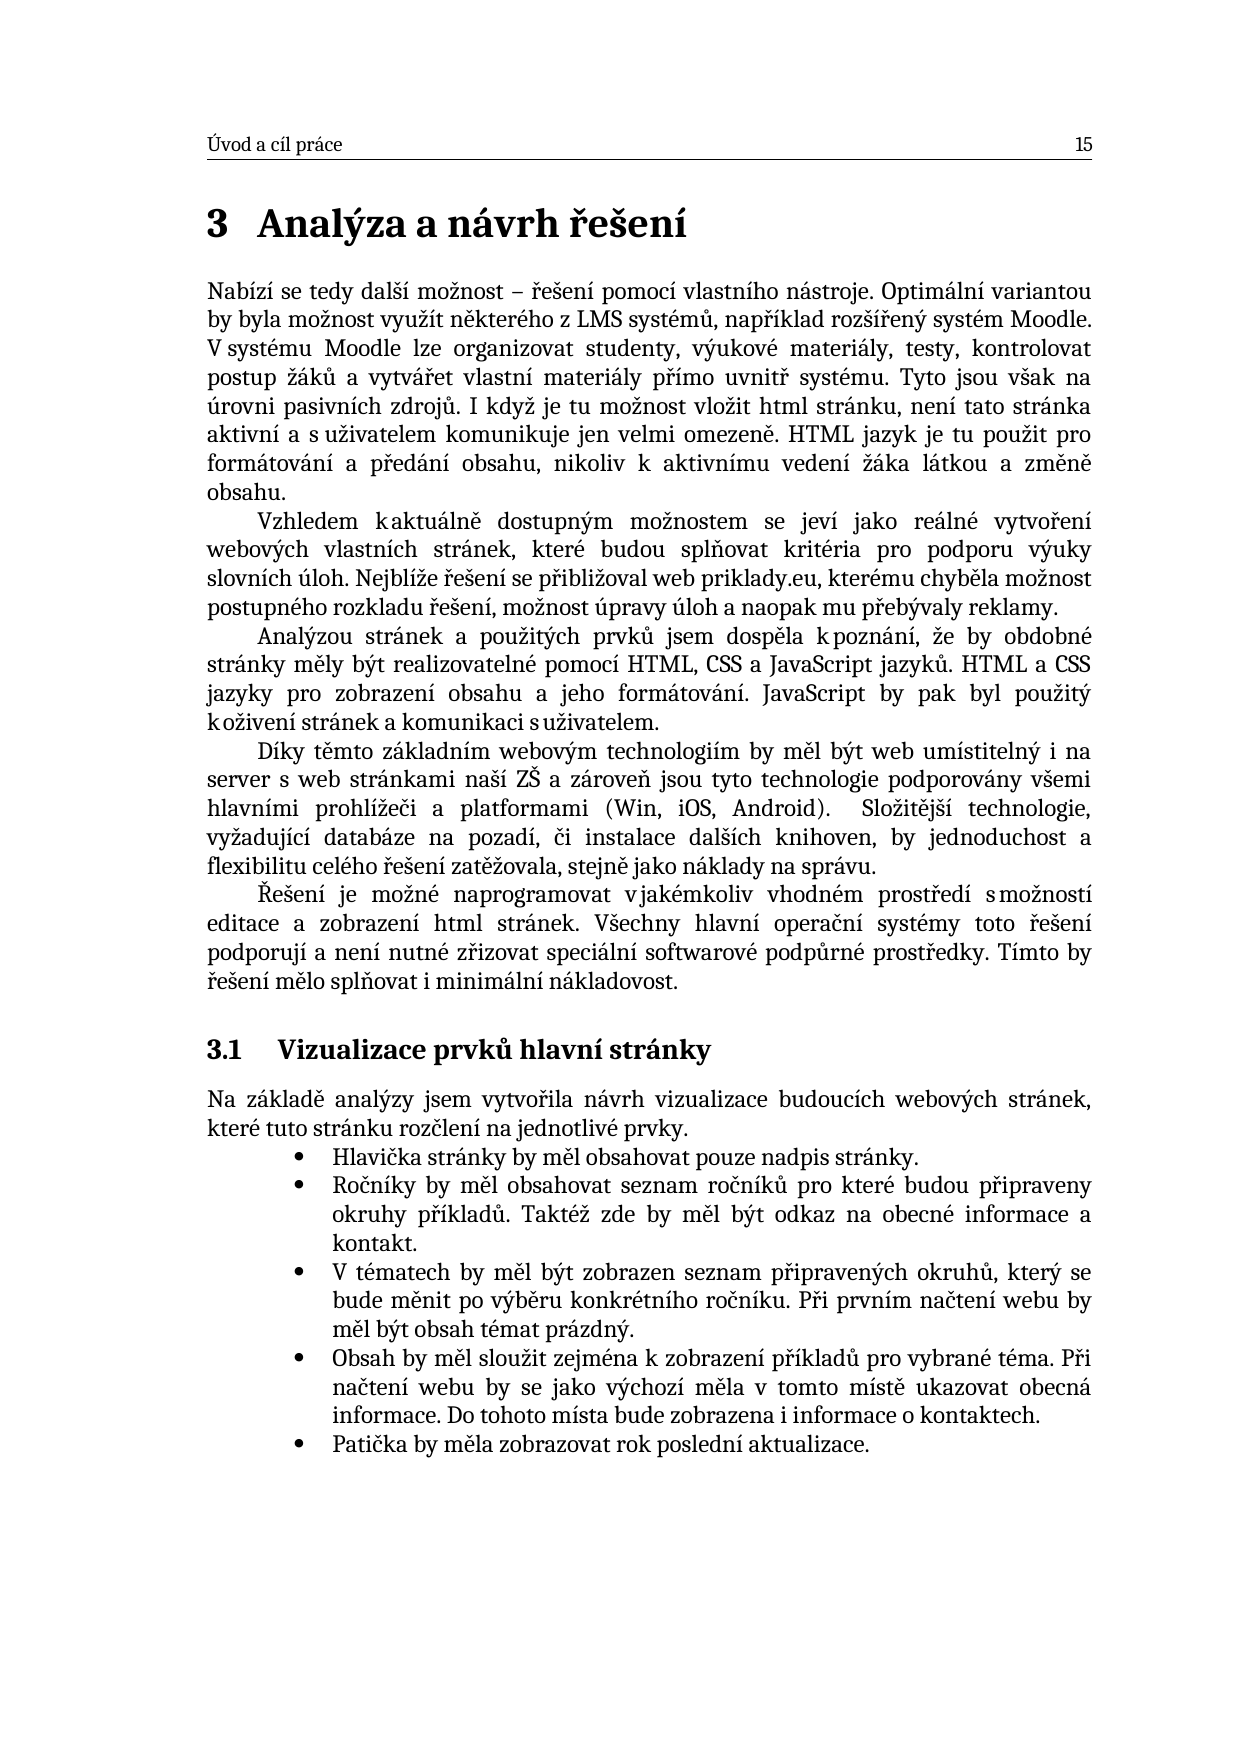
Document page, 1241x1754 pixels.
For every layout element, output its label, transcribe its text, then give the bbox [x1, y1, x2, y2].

text Vizualizace prvků hlavní stránky [207, 1033, 1092, 1066]
list Ročníky by měl obsahovat seznam ročníků pro které budou připraveny okruhy příkladů. Taktéž zde by měl být odkaz na obecné informace a kontakt. [294, 1171, 1092, 1258]
text Analýzou stránek a použitých prvků jsem dospěla k poznání, že by obdobné stránky měly být realizovatelné pomocí HTML, CSS a JavaScript jazyků. HTML a CSS jazyky pro zobrazení obsahu a jeho formátování. JavaScript by pak byl použitý k oživení stránek a komunikaci s uživatelem. [207, 622, 1092, 737]
text Řešení je možné naprogramovat v jakémkoliv vhodném prostředí s možností editace a zobrazení html stránek. Všechny hlavní operační systémy toto řešení podporují a není nutné zřizovat speciální softwarové podpůrné prostředky. Tímto by řešení mělo splňovat i minimální nákladovost. [207, 880, 1092, 995]
list Hlavička stránky by měl obsahovat pouze nadpis stránky. [294, 1143, 1092, 1171]
list Obsah by měl sloužit zejména k zobrazení příkladů pro vybrané téma. Při načtení webu by se jako výchozí měla v tomto místě ukazovat obecná informace. Do tohoto místa bude zobrazena i informace o kontaktech. [294, 1344, 1092, 1430]
text Díky těmto základním webovým technologiím by měl být web umístitelný i na server s web stránkami naší ZŠ a zároveň jsou tyto technologie podporovány všemi hlavními prohlížeči a platformami (Win, iOS, Android). Složitější technologie, vyžadující databáze na pozadí, či instalace dalších knihoven, by jednoduchost a flexibilitu celého řešení zatěžovala, stejně jako náklady na správu. [207, 737, 1092, 880]
text Na základě analýzy jsem vytvořila návrh vizualizace budoucích webových stránek, které tuto stránku rozčlení na jednotlivé prvky. [207, 1085, 1092, 1143]
text Vzhledem k aktuálně dostupným možnostem se jeví jako reálné vytvoření webových vlastních stránek, které budou splňovat kritéria pro podporu výuky slovních úloh. Nejblíže řešení se přibližoval web priklady.eu, kterému chyběla možnost postupného rozkladu řešení, možnost úpravy úloh a naopak mu přebývaly reklamy. [207, 507, 1092, 622]
list Patička by měla zobrazovat rok poslední aktualizace. [294, 1430, 1092, 1459]
list V tématech by měl být zobrazen seznam připravených okruhů, který se bude měnit po výběru konkrétního ročníku. Při prvním načtení webu by měl být obsah témat prázdný. [294, 1258, 1092, 1344]
text Analýza a návrh řešení [207, 197, 1092, 247]
text Nabízí se tedy další možnost – řešení pomocí vlastního nástroje. Optimální variantou by byla možnost využít některého z LMS systémů, například rozšířený systém Moodle. V systému Moodle lze organizovat studenty, výukové materiály, testy, kontrolovat postup žáků a vytvářet vlastní materiály přímo uvnitř systému. Tyto jsou však na úrovni pasivních zdrojů. I když je tu možnost vložit html stránku, není tato stránka aktivní a s uživatelem komunikuje jen velmi omezeně. HTML jazyk je tu použit pro formátování a předání obsahu, nikoliv k aktivnímu vedení žáka látkou a změně obsahu. [207, 277, 1092, 507]
